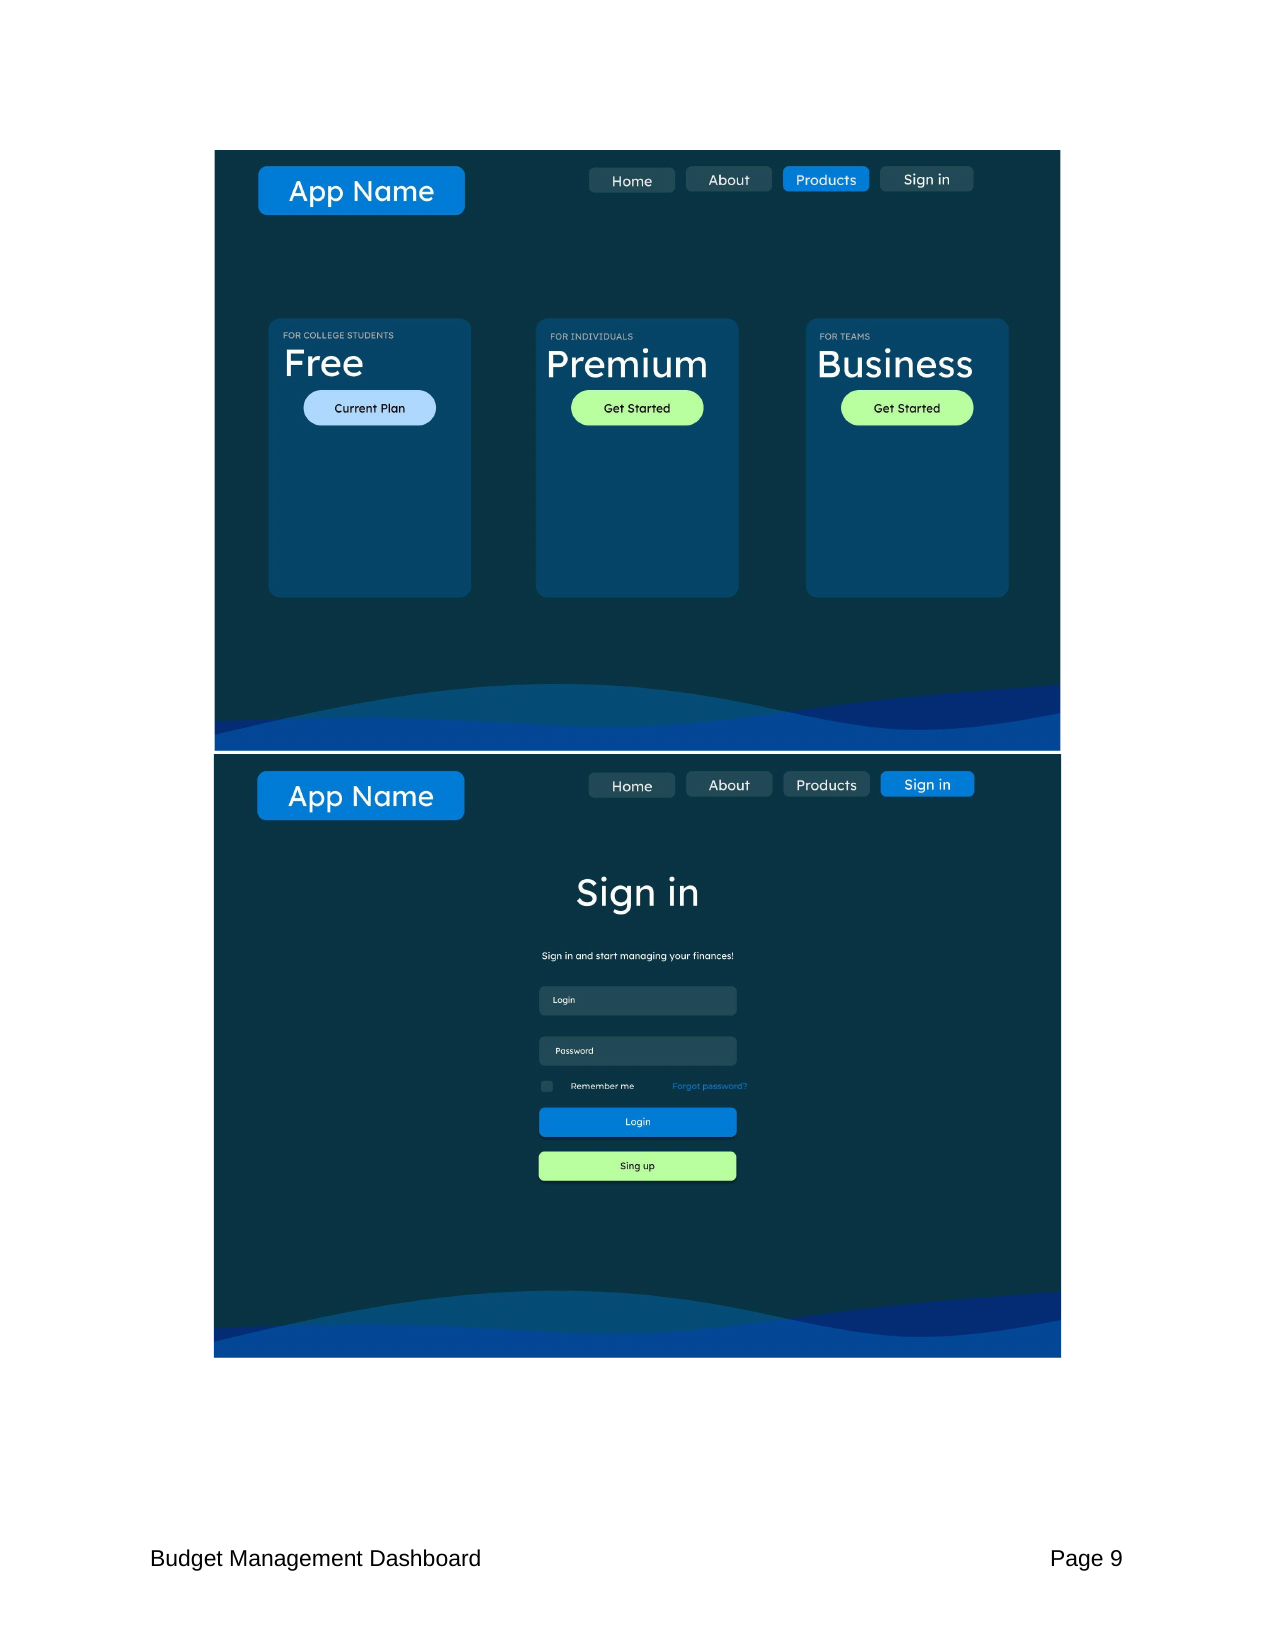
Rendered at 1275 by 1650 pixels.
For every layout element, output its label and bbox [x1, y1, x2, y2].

picture [214, 150, 1061, 751]
picture [213, 754, 1062, 1358]
